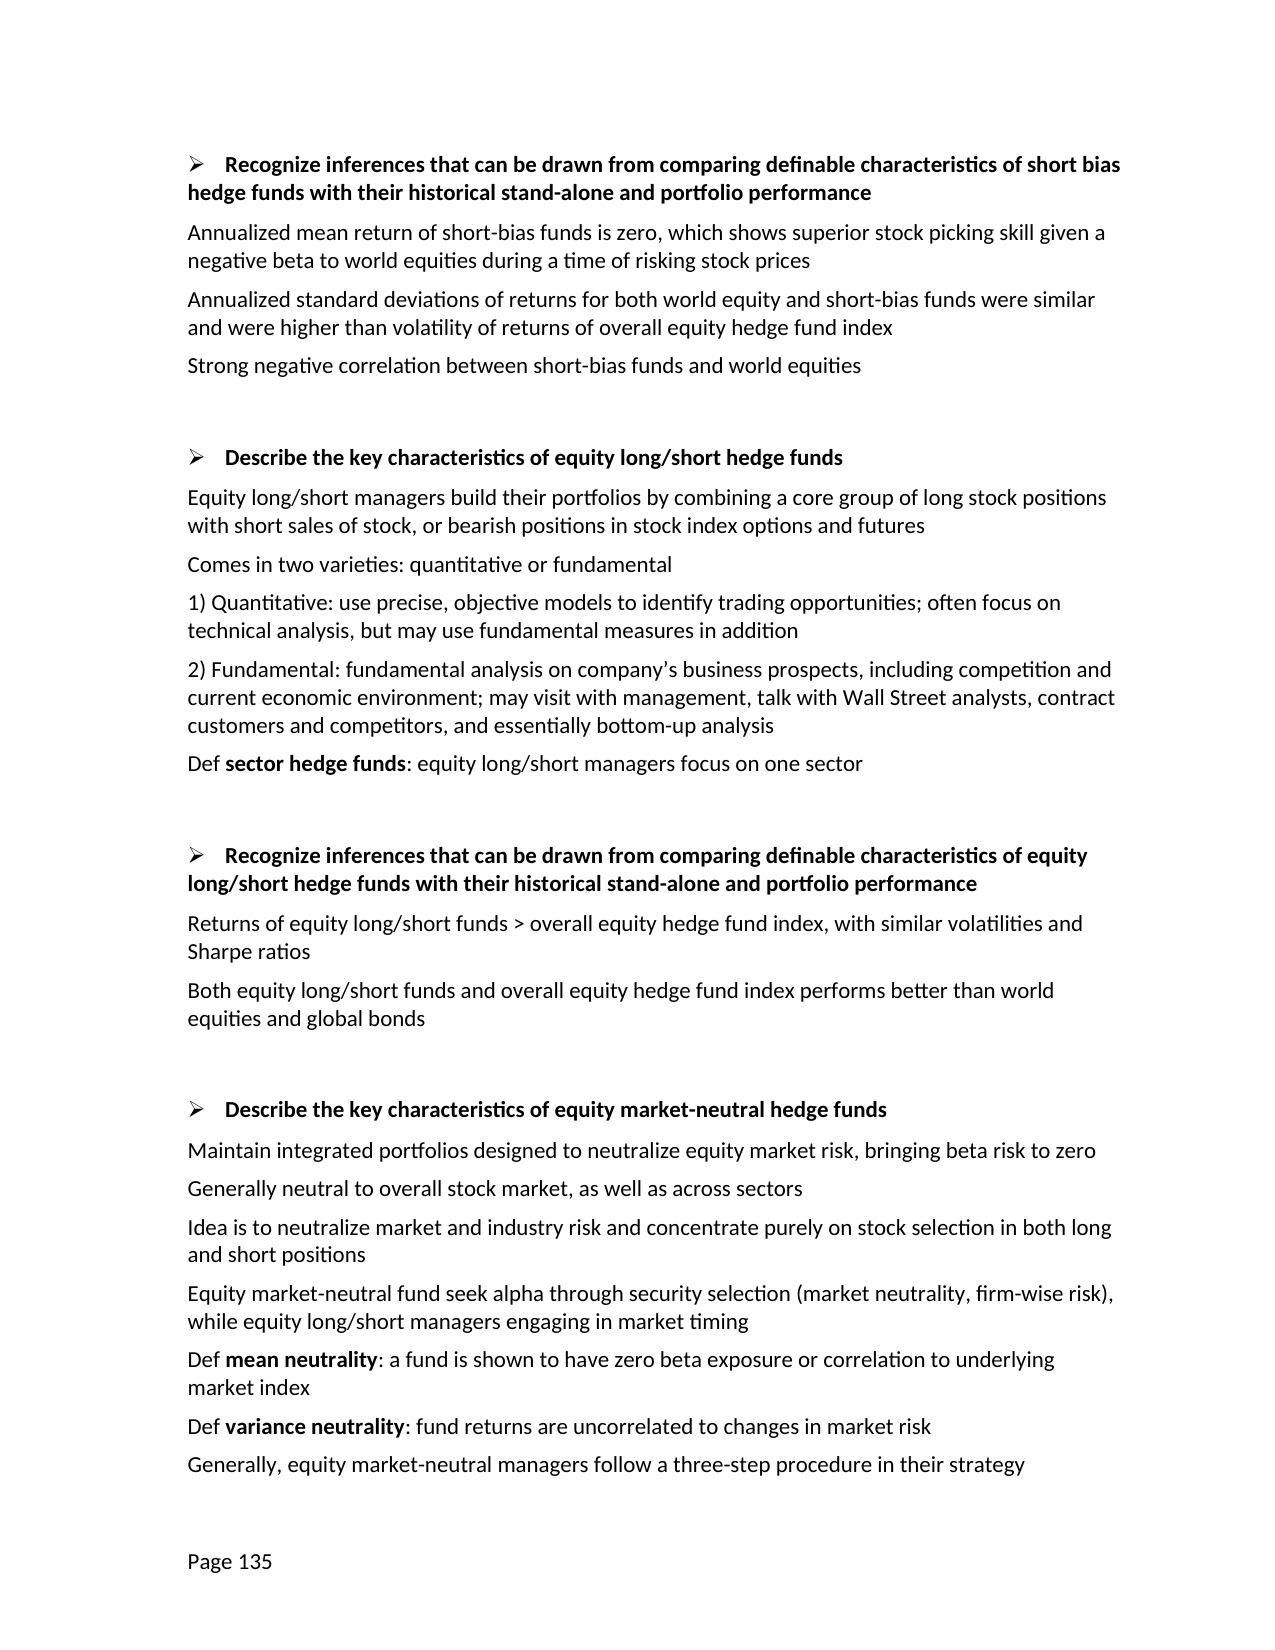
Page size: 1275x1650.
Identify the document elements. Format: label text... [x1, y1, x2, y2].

text Strong negative correlation between short-bias funds and world equities [187, 351, 1125, 379]
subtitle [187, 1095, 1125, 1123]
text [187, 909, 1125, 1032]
subtitle Recognize inferences that can be drawn from comparing definable characteristics of short bias hedge funds with their historical stand-alone and portfolio performance [187, 150, 1125, 206]
text Annualized mean return of short-bias funds is zero, which shows superior stock picking skill given a negative beta to world equities during a time of risking stock prices [187, 218, 1125, 274]
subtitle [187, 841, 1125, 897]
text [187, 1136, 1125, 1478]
subtitle Describe the key characteristics of equity long/short hedge funds [187, 443, 1125, 471]
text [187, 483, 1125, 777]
text Annualized standard deviations of returns for both world equity and short-bias funds were similar and were higher than volatility of returns of overall equity hedge fund index [187, 285, 1125, 341]
